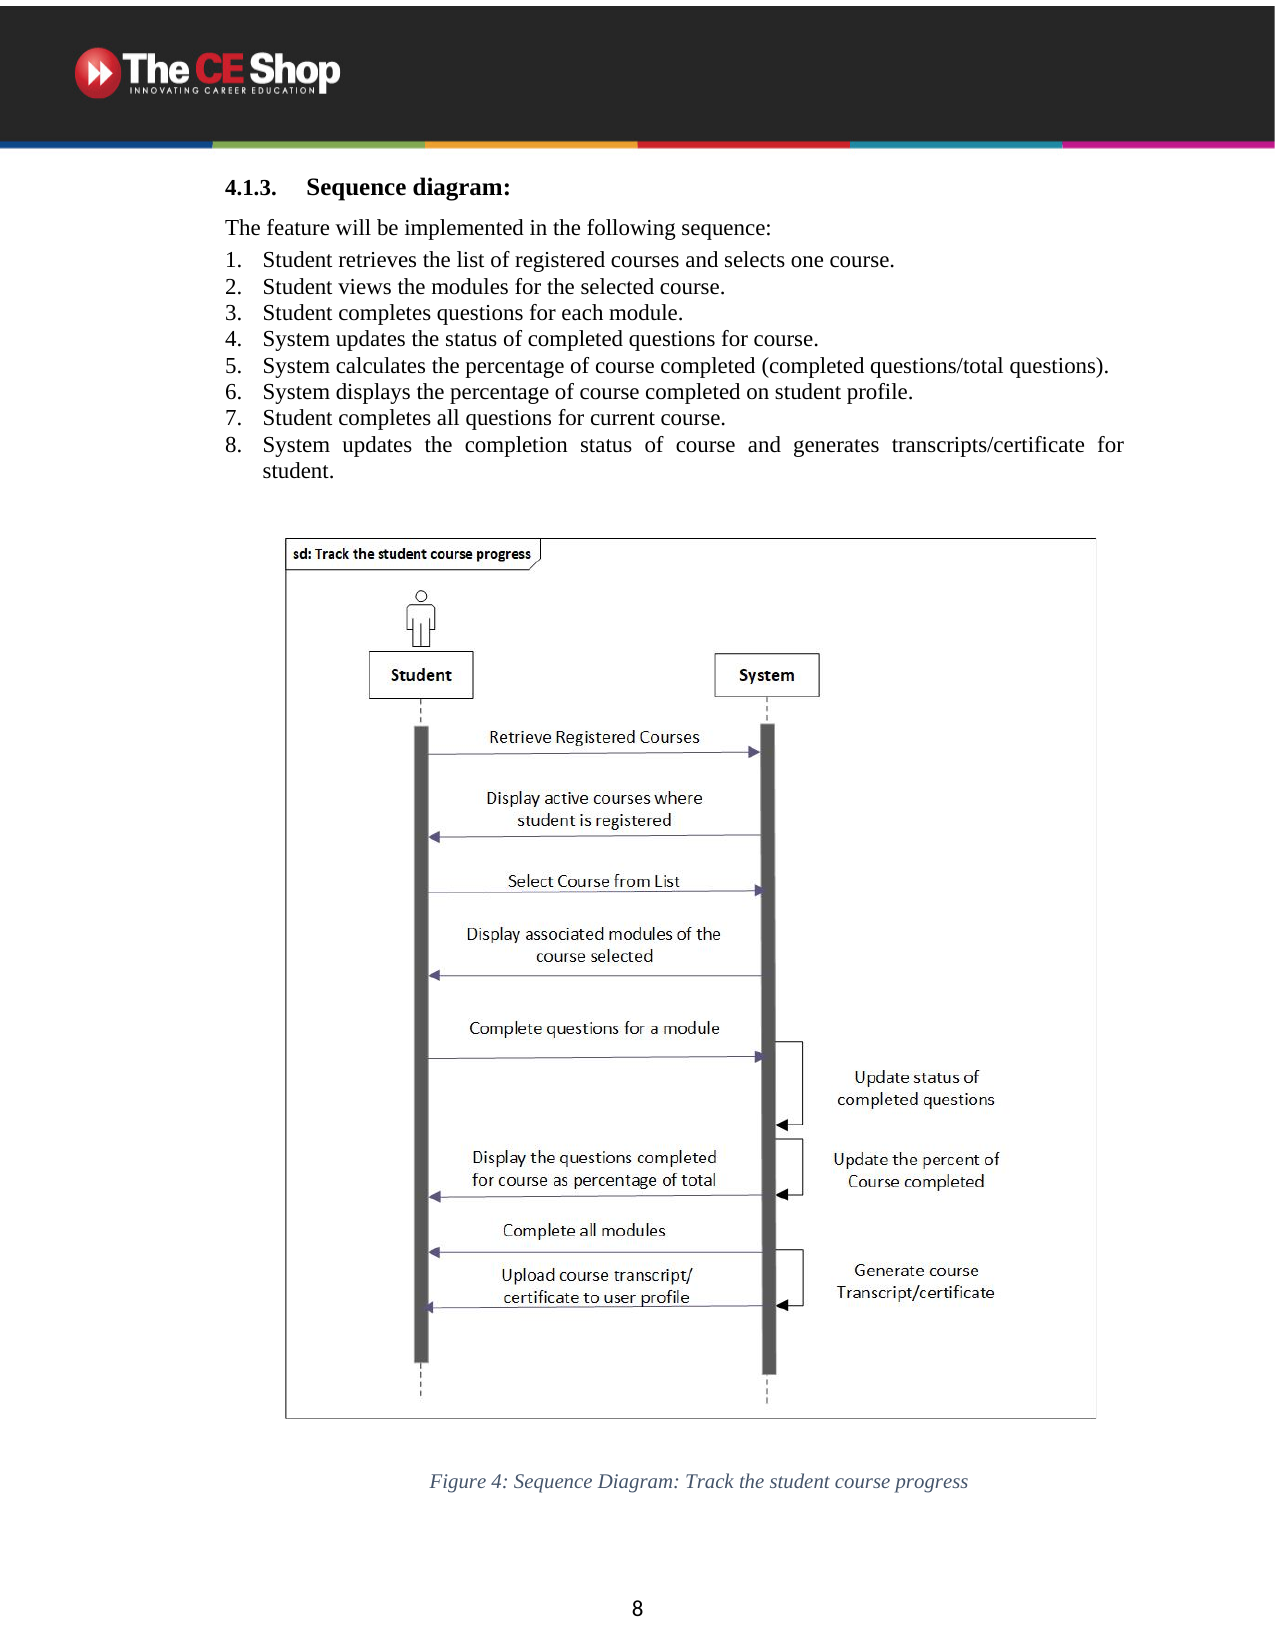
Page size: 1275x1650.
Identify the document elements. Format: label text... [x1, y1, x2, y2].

picture [0, 6, 1275, 164]
list System updates the completion status of course and generates transcripts/certificate for student. [225, 431, 1125, 483]
list System calculates the percentage of course completed (completed questions/total questions). [225, 352, 1125, 378]
subtitle Sequence diagram: [225, 150, 1125, 201]
text Figure 4: Sequence Diagram: Track the student course progress [150, 1468, 1125, 1493]
list System updates the status of completed questions for course. [225, 325, 1125, 352]
list Student views the modules for the selected course. [225, 273, 1125, 299]
list Student retrieves the list of registered courses and selects one course. [225, 246, 1125, 273]
list System displays the percentage of course completed on student profile. [225, 378, 1125, 404]
text The feature will be implemented in the following sequence: [225, 214, 1125, 240]
list Student completes all questions for current course. [225, 404, 1125, 431]
list Student completes questions for each module. [225, 299, 1125, 325]
picture [283, 537, 1097, 1419]
